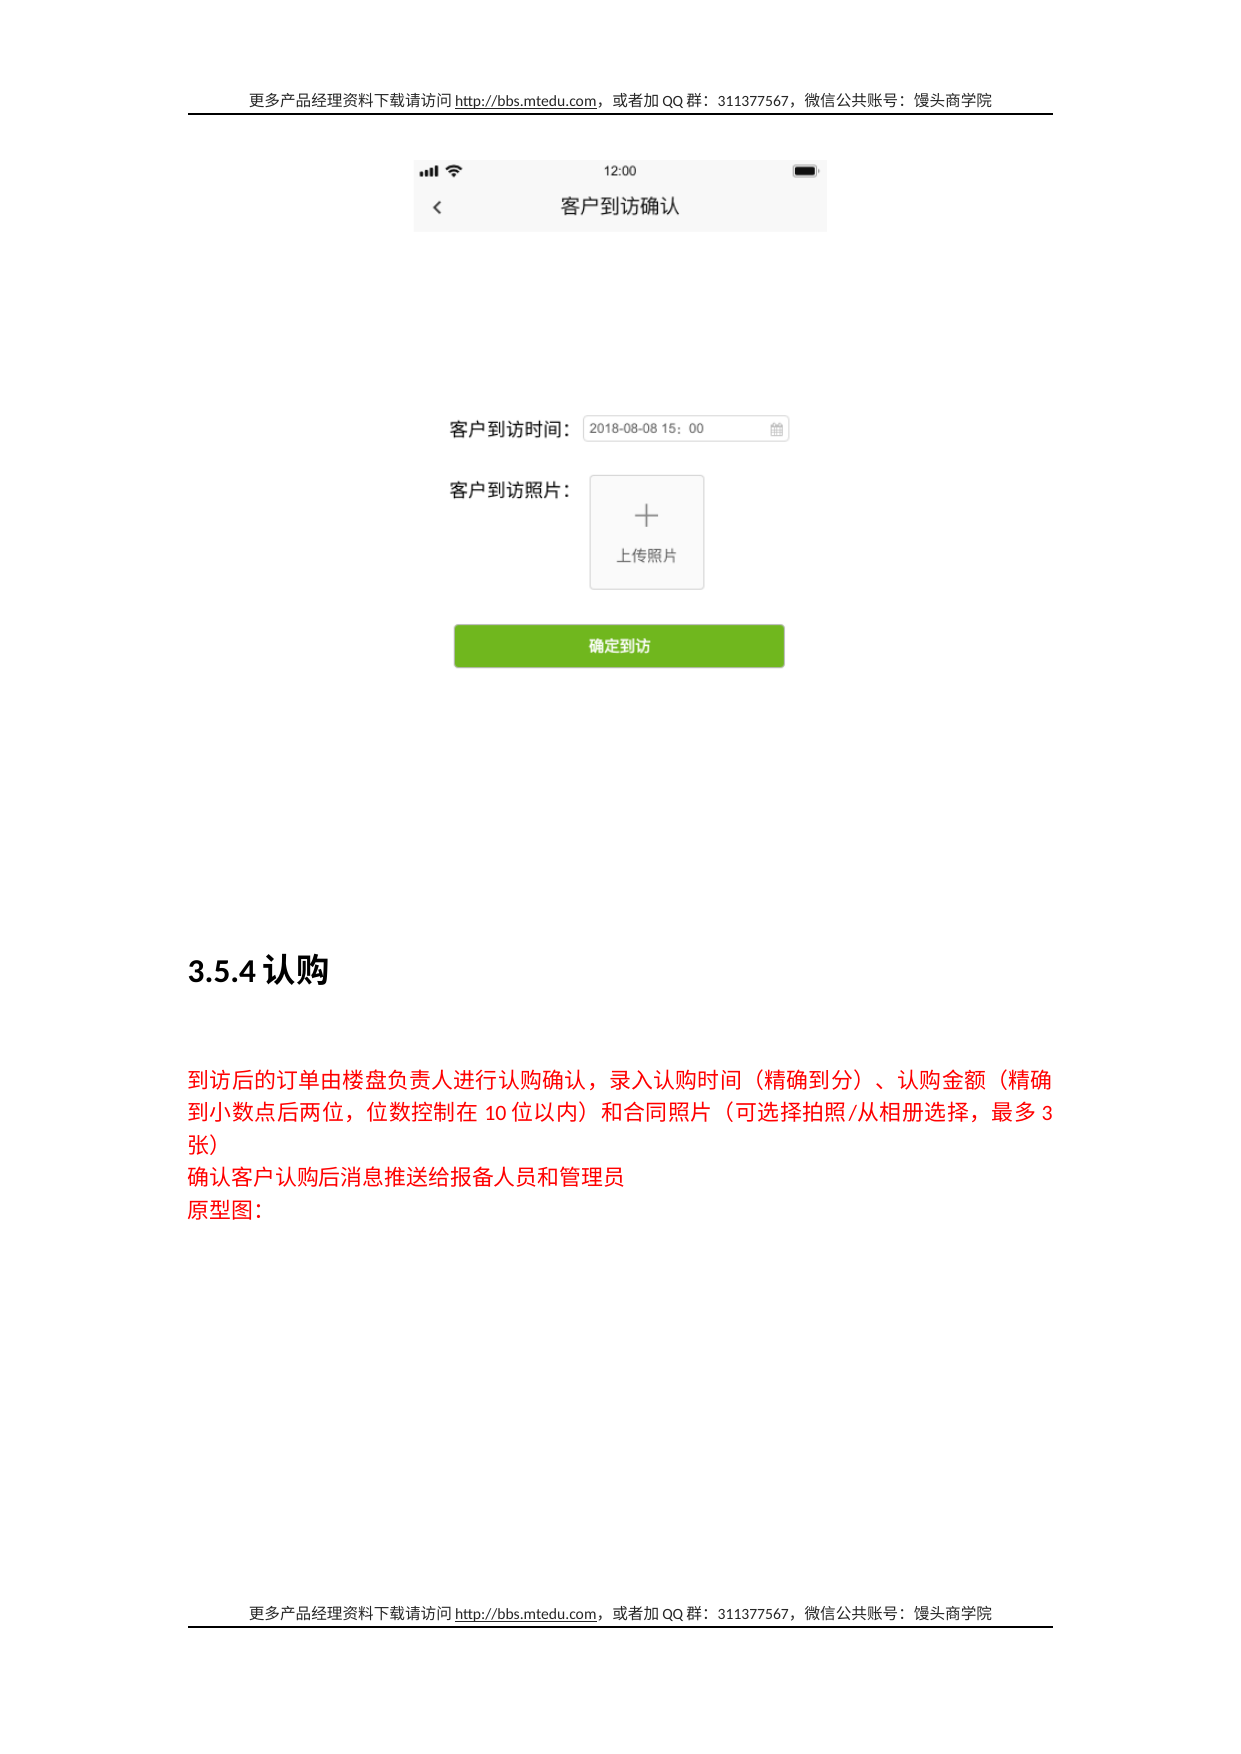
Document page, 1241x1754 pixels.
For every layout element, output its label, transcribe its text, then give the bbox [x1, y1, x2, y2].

subtitle 认购 [187, 935, 1053, 1000]
list 到访后的订单由楼盘负责人进行认购确认，录入认购时间（精确到分）、认购金额（精确到小数点后两位，位数控制在10位以内）和合同照片（可选择拍照/从相册选择，最多3张） [187, 1062, 1053, 1160]
list 确认客户认购后消息推送给报备人员和管理员 [187, 1160, 1053, 1192]
list 原型图： [187, 1192, 1053, 1225]
picture [413, 160, 827, 897]
